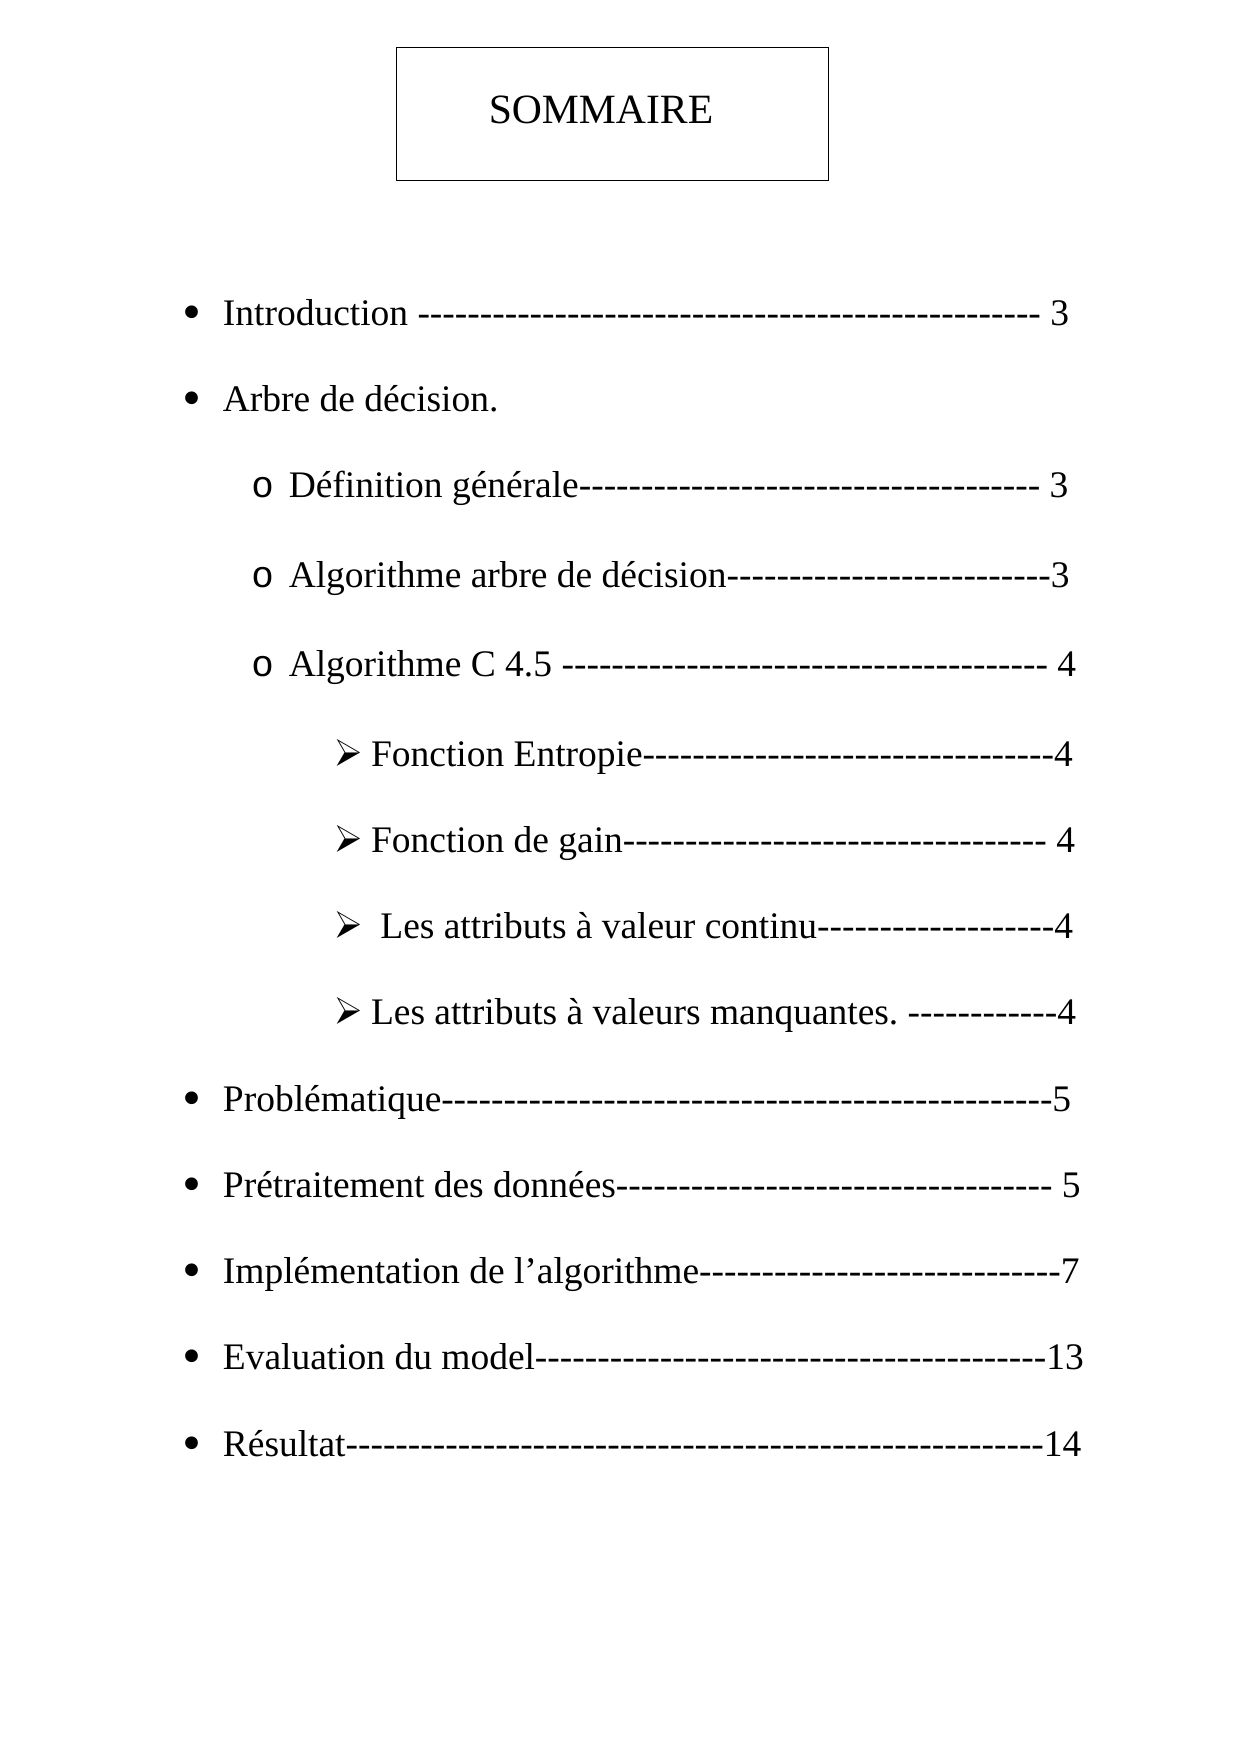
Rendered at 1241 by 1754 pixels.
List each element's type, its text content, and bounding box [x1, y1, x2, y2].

list Définition générale------------------------------------- 3 [251, 463, 1093, 509]
list Problématique-------------------------------------------------5 [185, 1076, 1093, 1119]
list Introduction -------------------------------------------------- 3 [185, 290, 1093, 333]
list Implémentation de l’algorithme-----------------------------7 [185, 1248, 1093, 1292]
list Prétraitement des données----------------------------------- 5 [185, 1162, 1093, 1205]
list Fonction Entropie---------------------------------4 [333, 731, 1093, 774]
list Fonction de gain---------------------------------- 4 [333, 817, 1093, 860]
list Algorithme arbre de décision--------------------------3 [251, 552, 1093, 598]
list Résultat--------------------------------------------------------14 [185, 1421, 1093, 1464]
list Arbre de décision. [185, 377, 1093, 420]
list Algorithme C 4.5 --------------------------------------- 4 [251, 642, 1093, 688]
list Evaluation du model-----------------------------------------13 [185, 1335, 1093, 1378]
list Les attributs à valeurs manquantes. ------------4 [333, 990, 1093, 1033]
list Les attributs à valeur continu-------------------4 [333, 903, 1093, 947]
